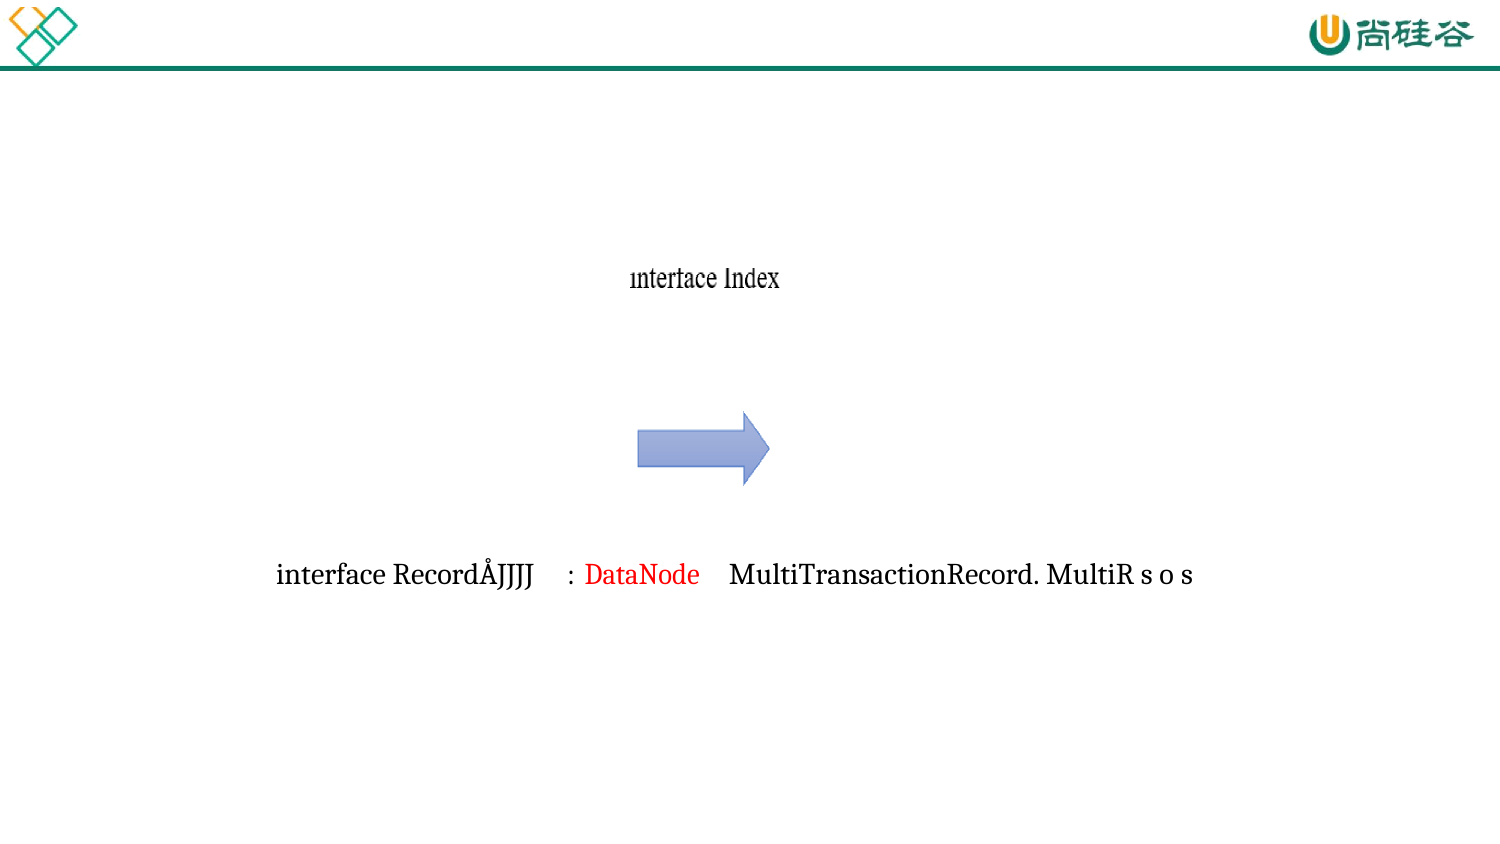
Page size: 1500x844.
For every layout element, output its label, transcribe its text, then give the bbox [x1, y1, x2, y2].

picture [630, 268, 780, 288]
picture [637, 411, 770, 486]
picture [0, 7, 1500, 71]
text interface RecordÅJJJJ : DataNode MultiTransactionRecord. MultiR s o s [276, 557, 1500, 592]
